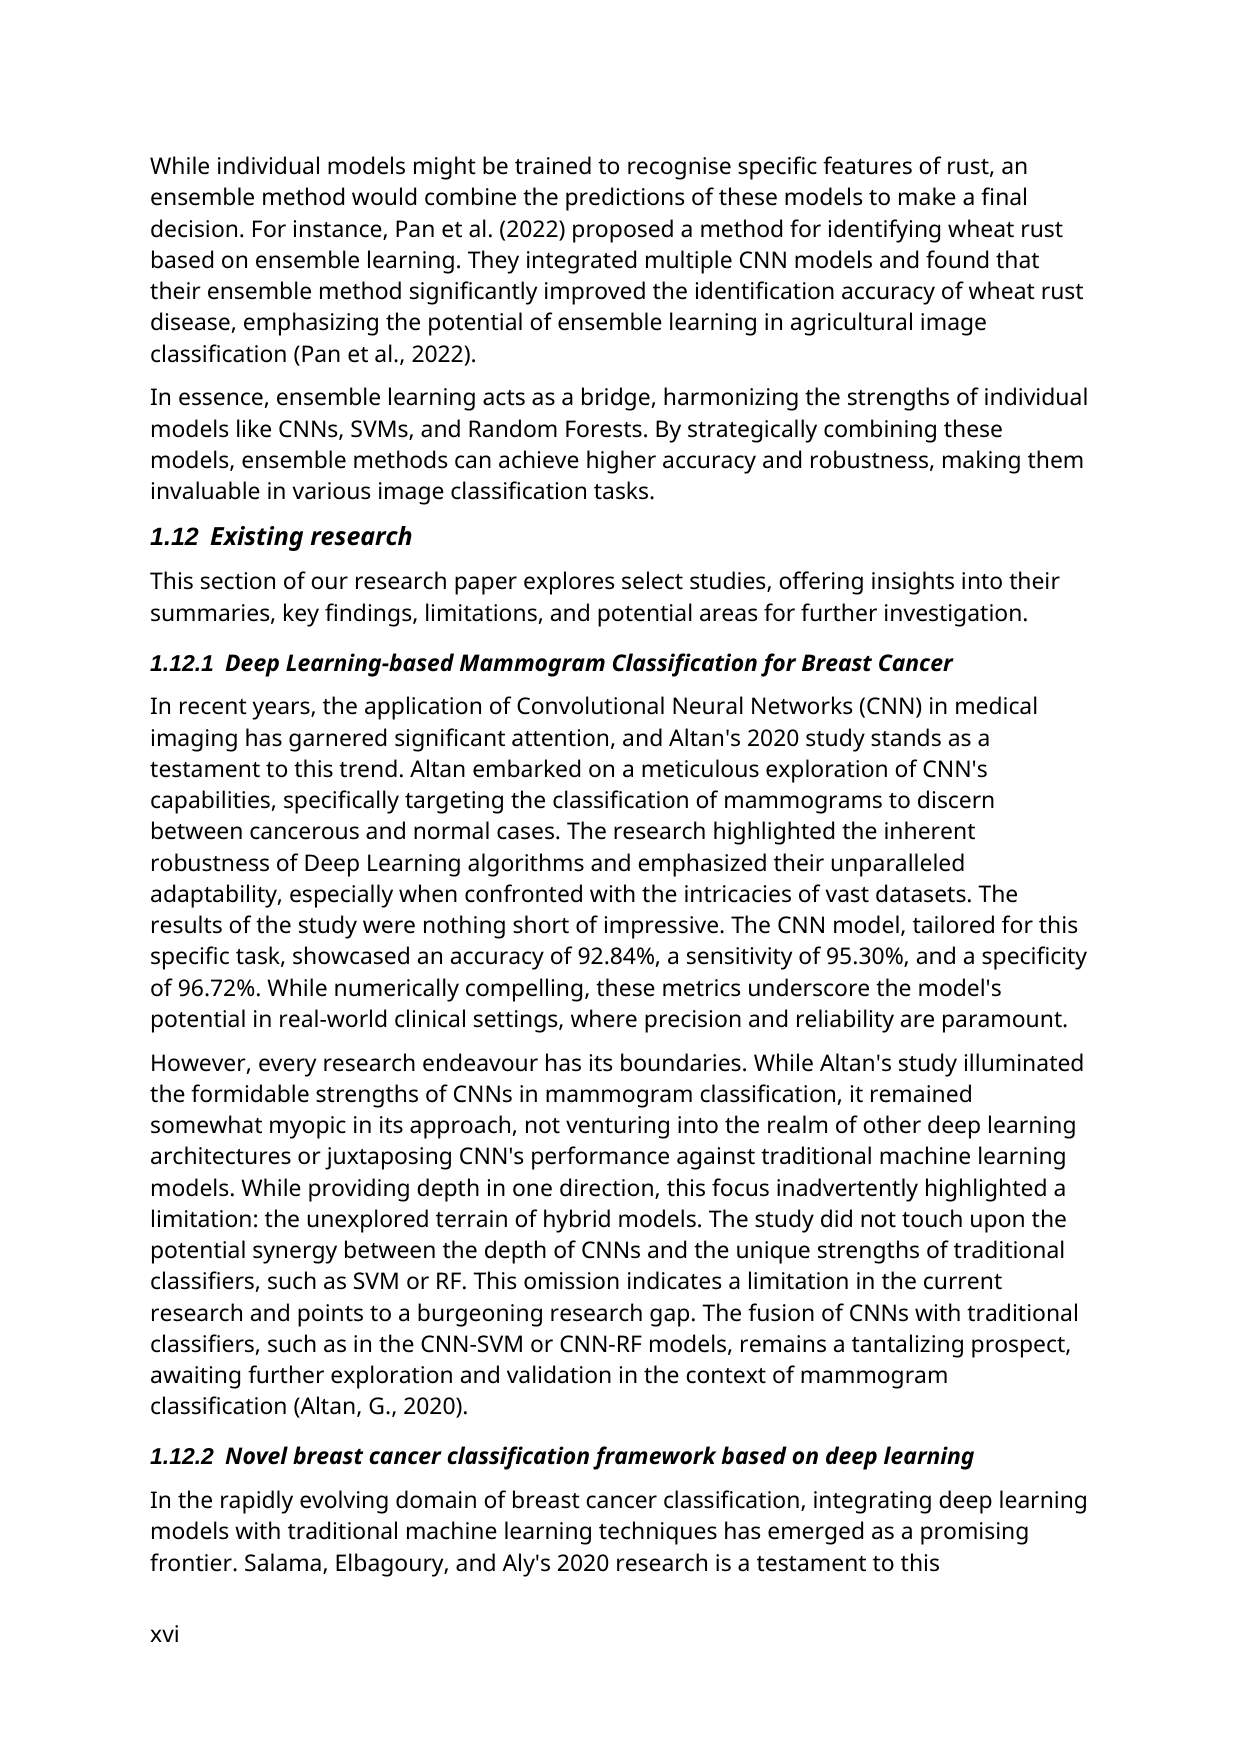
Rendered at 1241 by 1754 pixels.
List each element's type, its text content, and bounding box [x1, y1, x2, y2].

subtitle Novel breast cancer classification framework based on deep learning [150, 1440, 1090, 1472]
text In essence, ensemble learning acts as a bridge, harmonizing the strengths of individual models like CNNs, SVMs, and Random Forests. By strategically combining these models, ensemble methods can achieve higher accuracy and robustness, making them invaluable in various image classification tasks. [150, 381, 1090, 506]
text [150, 1484, 1090, 1578]
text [150, 150, 1090, 369]
subtitle Deep Learning-based Mammogram Classification for Breast Cancer [150, 647, 1090, 678]
subtitle Existing research [150, 519, 1090, 553]
text However, every research endeavour has its boundaries. While Altan's study illuminated the formidable strengths of CNNs in mammogram classification, it remained somewhat myopic in its approach, not venturing into the realm of other deep learning architectures or juxtaposing CNN's performance against traditional machine learning models. While providing depth in one direction, this focus inadvertently highlighted a limitation: the unexplored terrain of hybrid models. The study did not touch upon the potential synergy between the depth of CNNs and the unique strengths of traditional classifiers, such as SVM or RF. This omission indicates a limitation in the current research and points to a burgeoning research gap. The fusion of CNNs with traditional classifiers, such as in the CNN-SVM or CNN-RF models, remains a tantalizing prospect, awaiting further exploration and validation in the context of mammogram classification (Altan, G., 2020). [150, 1047, 1090, 1422]
text In recent years, the application of Convolutional Neural Networks (CNN) in medical imaging has garnered significant attention, and Altan's 2020 study stands as a testament to this trend. Altan embarked on a meticulous exploration of CNN's capabilities, specifically targeting the classification of mammograms to discern between cancerous and normal cases. The research highlighted the inherent robustness of Deep Learning algorithms and emphasized their unparalleled adaptability, especially when confronted with the intricacies of vast datasets. The results of the study were nothing short of impressive. The CNN model, tailored for this specific task, showcased an accuracy of 92.84%, a sensitivity of 95.30%, and a specificity of 96.72%. While numerically compelling, these metrics underscore the model's potential in real-world clinical settings, where precision and reliability are paramount. [150, 690, 1090, 1034]
text This section of our research paper explores select studies, offering insights into their summaries, key findings, limitations, and potential areas for further investigation. [150, 565, 1090, 628]
